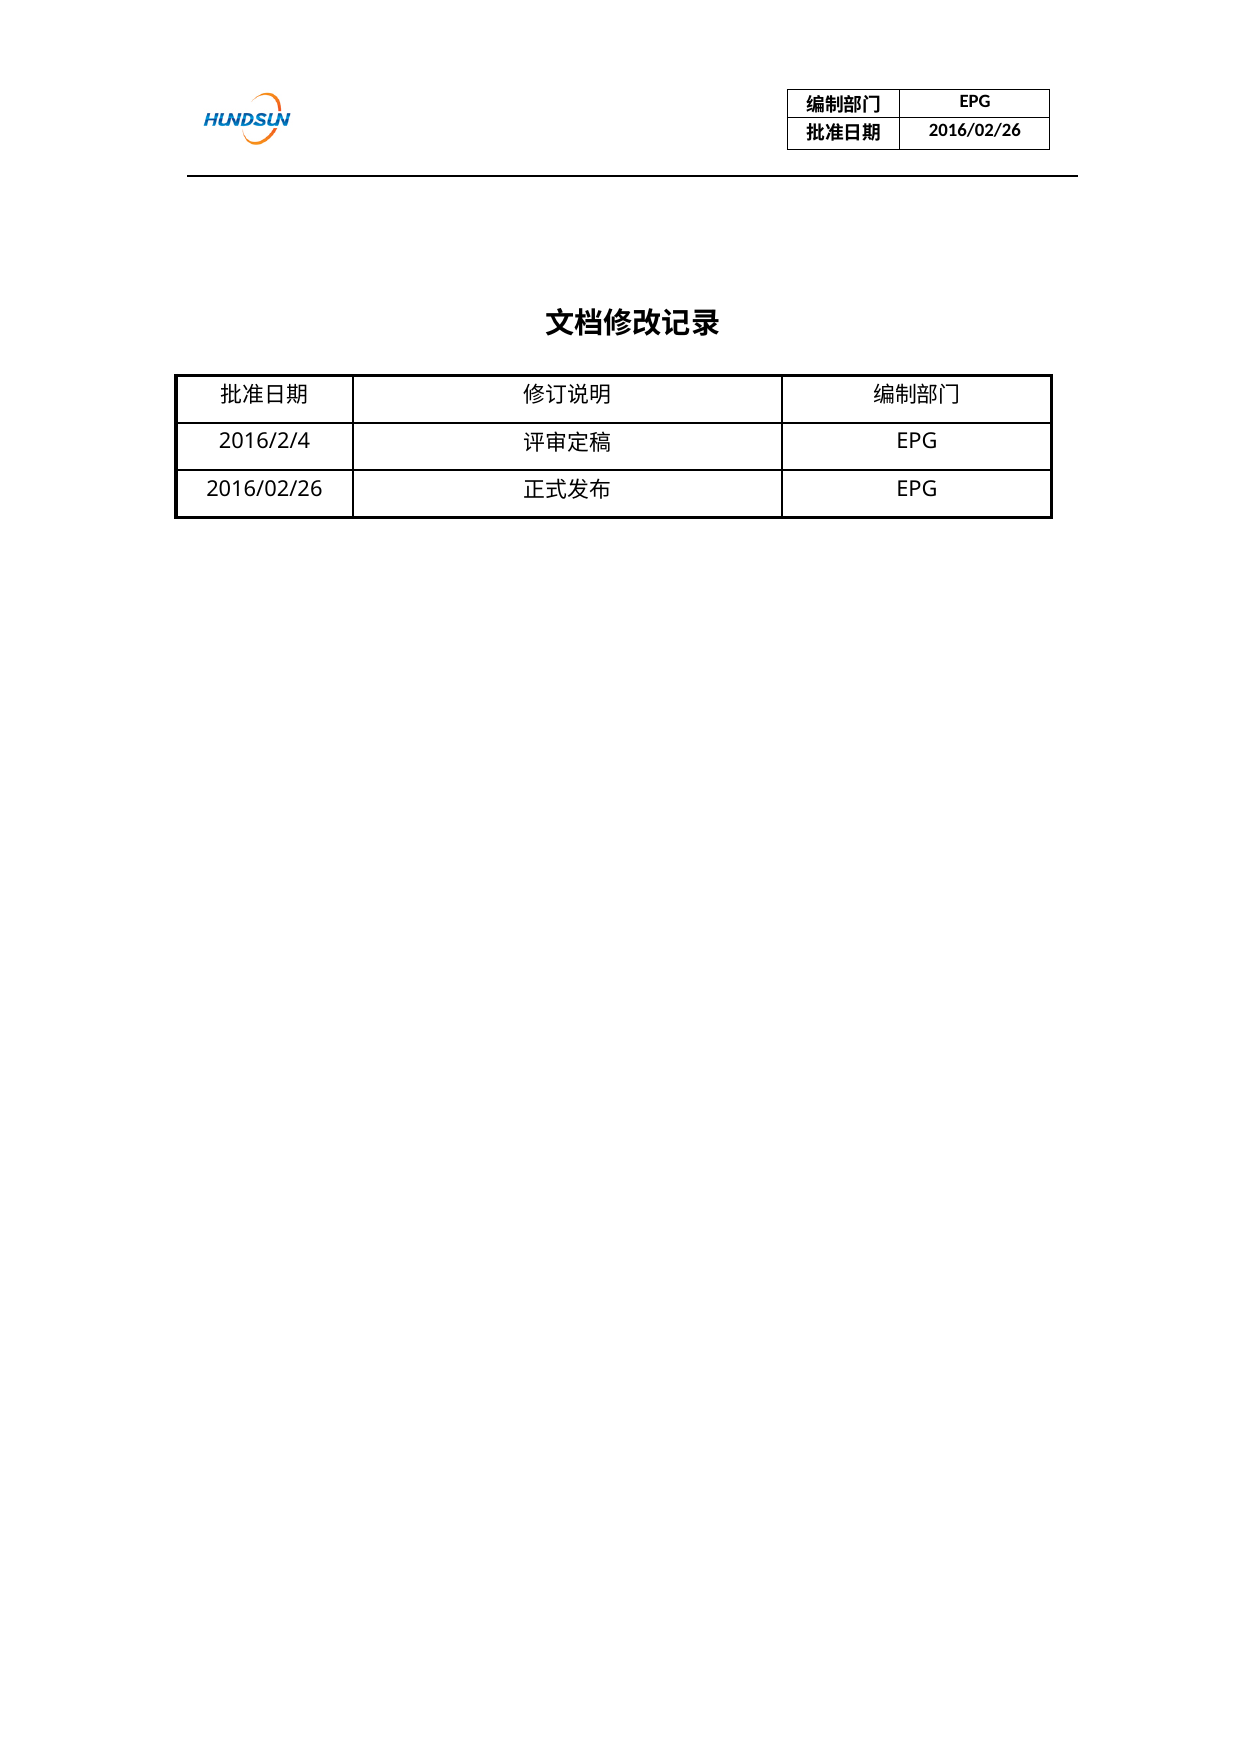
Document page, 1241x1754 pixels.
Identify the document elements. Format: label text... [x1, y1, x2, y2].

table_cell 评审定稿 [354, 424, 781, 469]
text 文档修改记录 [187, 288, 1078, 353]
table_header 批准日期 [178, 377, 352, 422]
table_cell EPG [783, 471, 1050, 516]
table_header 编制部门 [783, 377, 1050, 422]
table_cell 2016/02/26 [178, 471, 352, 516]
table_header 修订说明 [354, 377, 781, 422]
table_cell 正式发布 [354, 471, 781, 516]
table_cell EPG [783, 424, 1050, 469]
picture [198, 89, 296, 149]
table_cell 2016/2/4 [178, 424, 352, 469]
